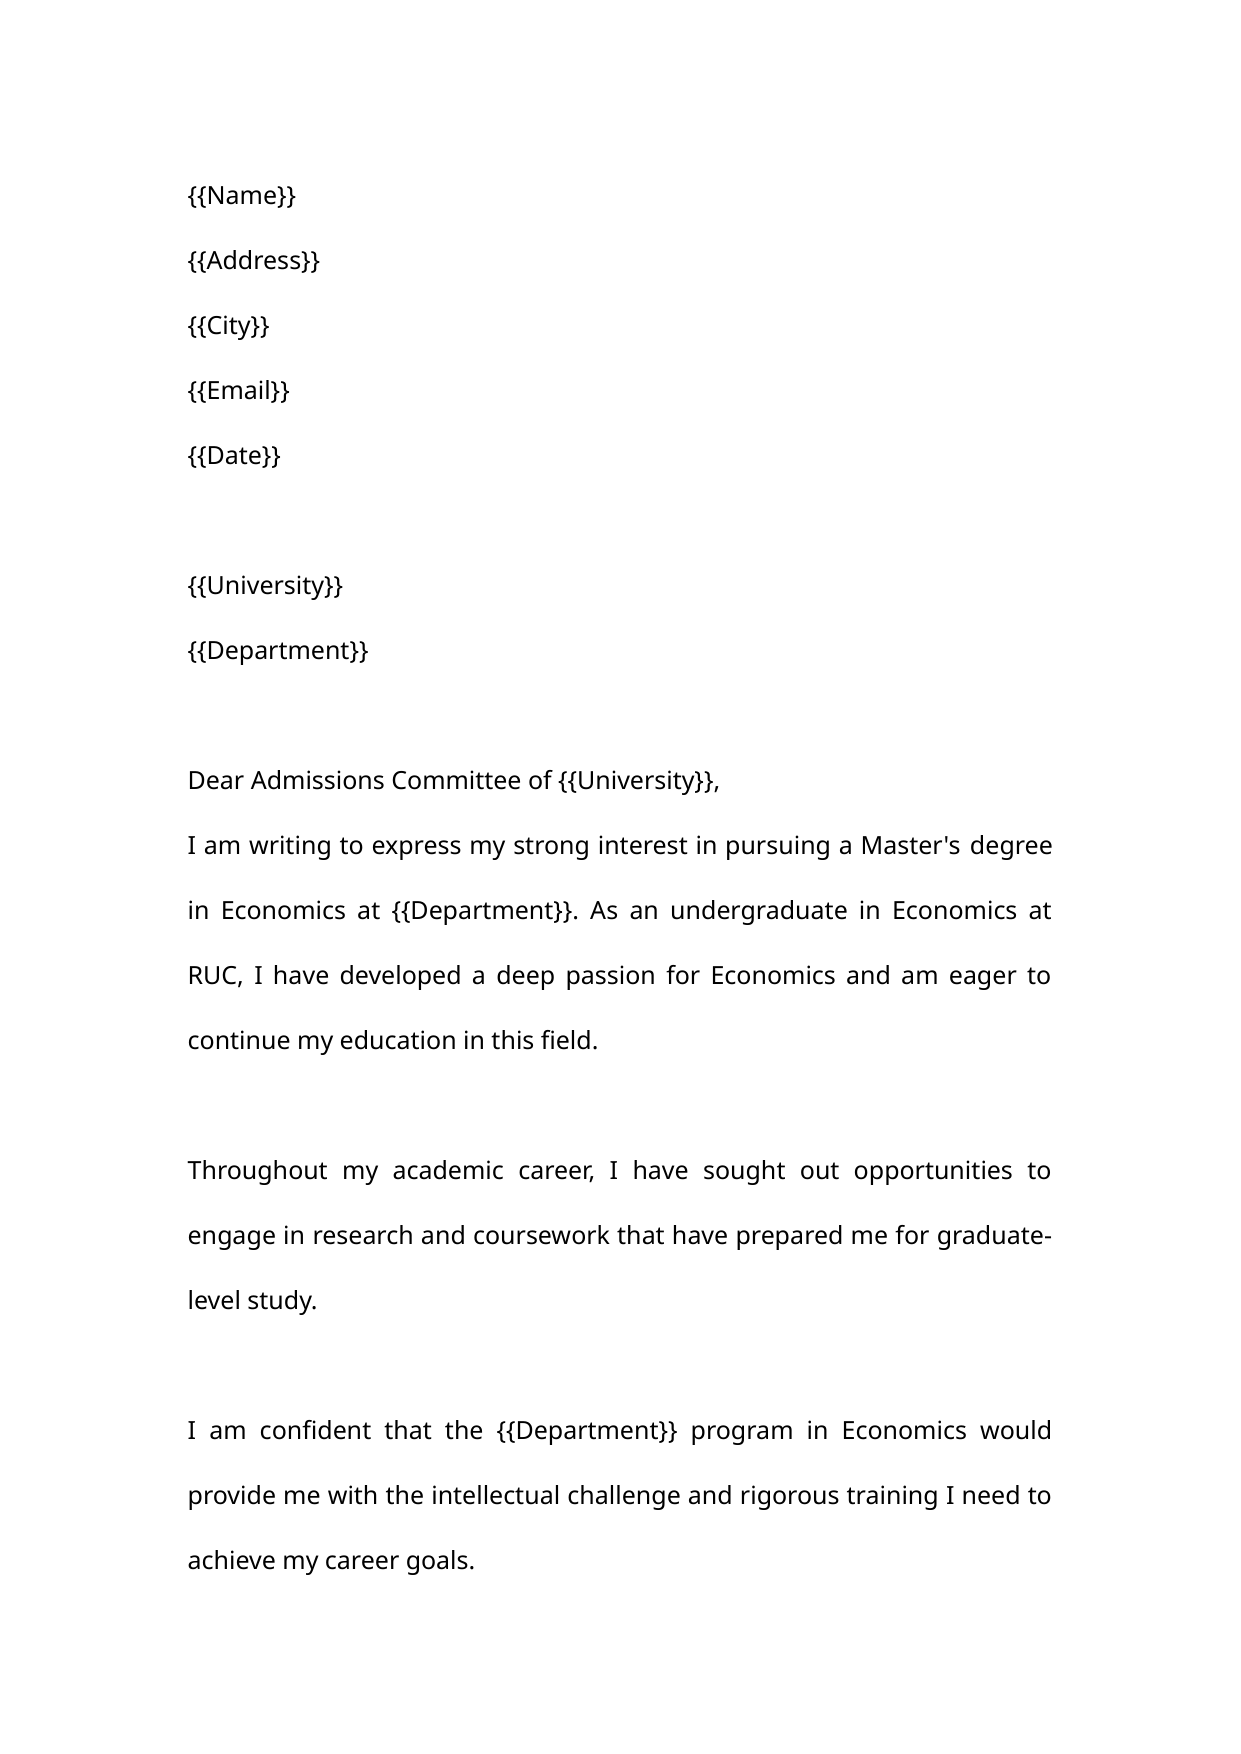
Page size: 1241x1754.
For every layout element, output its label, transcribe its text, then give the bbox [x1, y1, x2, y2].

text I am confident that the {{Department}} program in Economics would provide me with the intellectual challenge and rigorous training I need to achieve my career goals. [187, 1397, 1053, 1592]
text {{Address}} [187, 227, 1053, 292]
text {{University}} [187, 552, 1053, 617]
text Dear Admissions Committee of {{University}}, [187, 747, 1053, 812]
text {{City}} [187, 292, 1053, 357]
text {{Name}} [187, 162, 1053, 227]
text {{Date}} [187, 422, 1053, 487]
text {{Email}} [187, 357, 1053, 422]
text Throughout my academic career, I have sought out opportunities to engage in research and coursework that have prepared me for graduate-level study. [187, 1137, 1053, 1332]
text {{Department}} [187, 617, 1053, 682]
text I am writing to express my strong interest in pursuing a Master's degree in Economics at {{Department}}. As an undergraduate in Economics at RUC, I have developed a deep passion for Economics and am eager to continue my education in this field. [187, 812, 1053, 1072]
